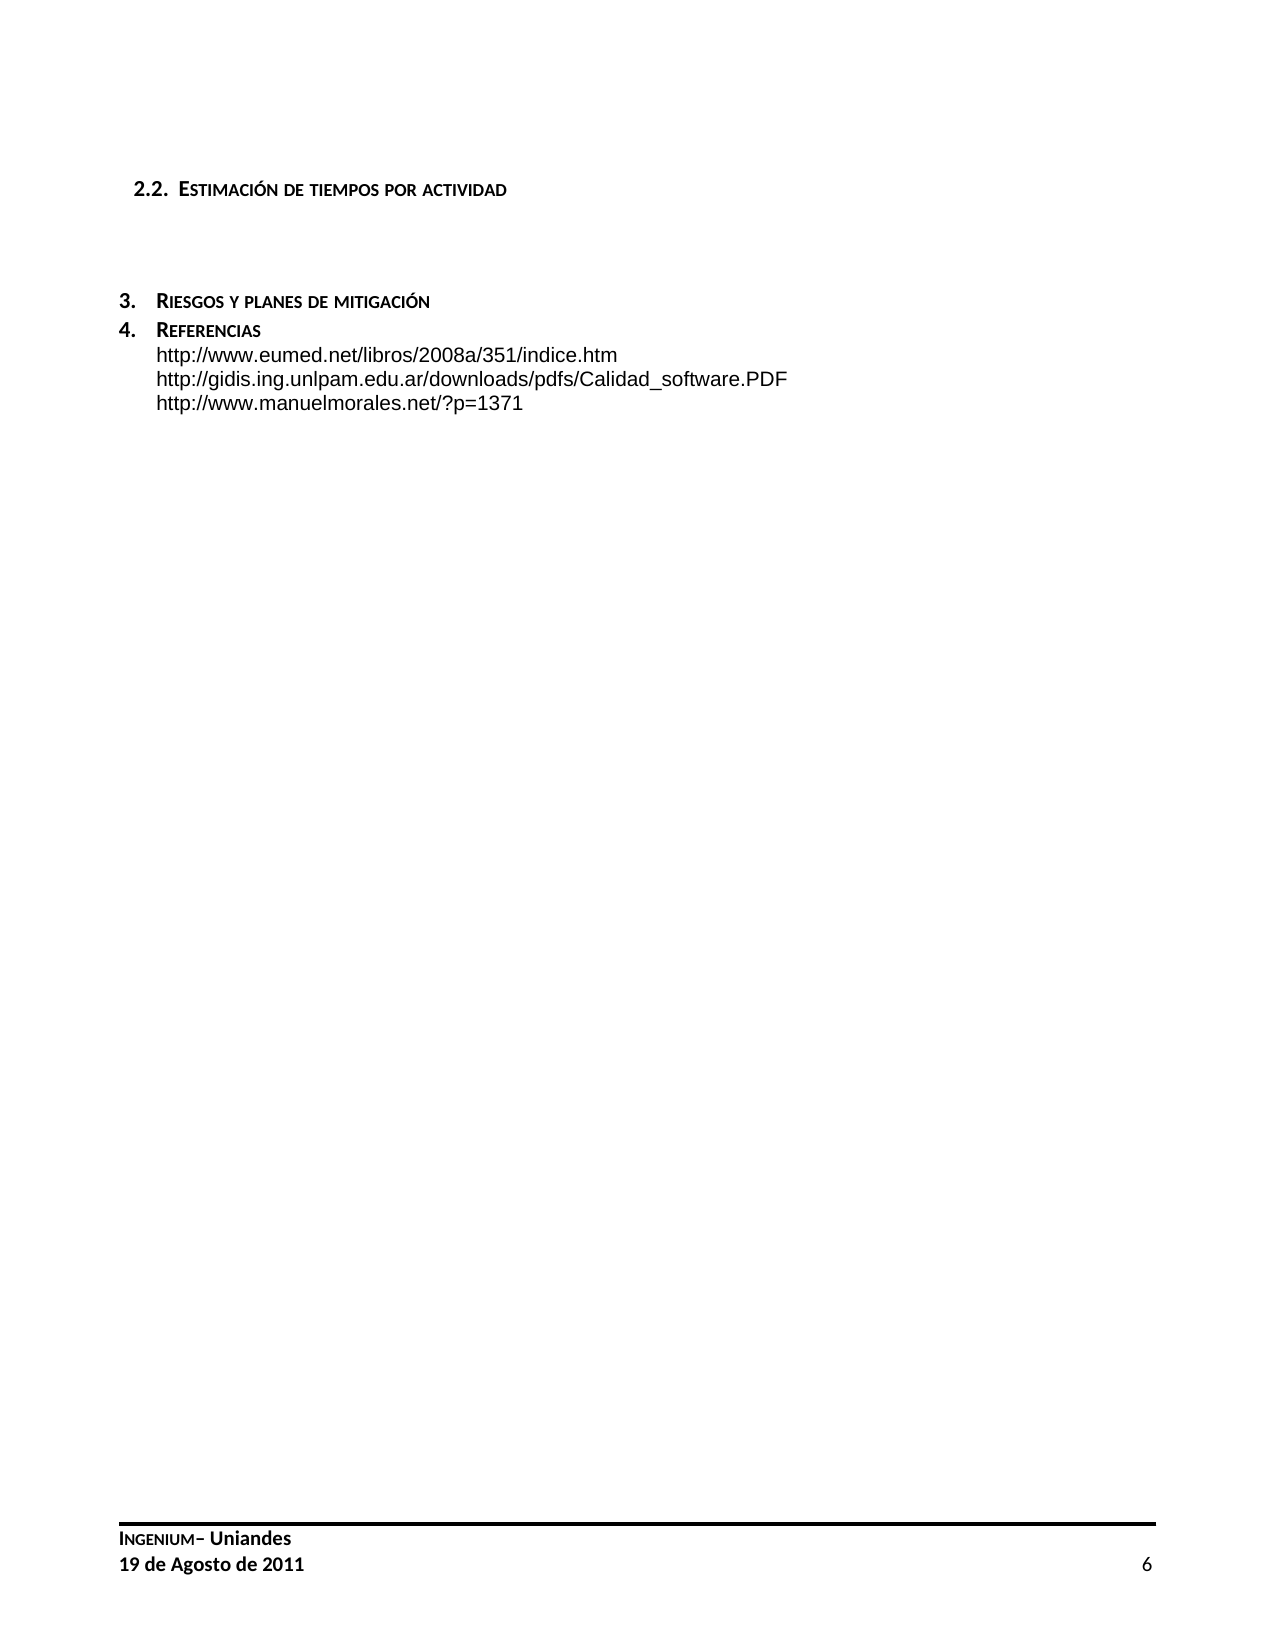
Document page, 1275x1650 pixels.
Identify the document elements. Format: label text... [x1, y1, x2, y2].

text http://www.eumed.net/libros/2008a/351/indice.htm [156, 343, 1156, 367]
text http://www.manuelmorales.net/?p=1371 [156, 391, 1156, 414]
list Riesgos y planes de mitigación [118, 287, 1156, 315]
text http://gidis.ing.unlpam.edu.ar/downloads/pdfs/Calidad_software.PDF [156, 367, 1156, 391]
list Referencias [118, 315, 1156, 343]
list Estimación de tiempos por actividad [133, 174, 1156, 203]
